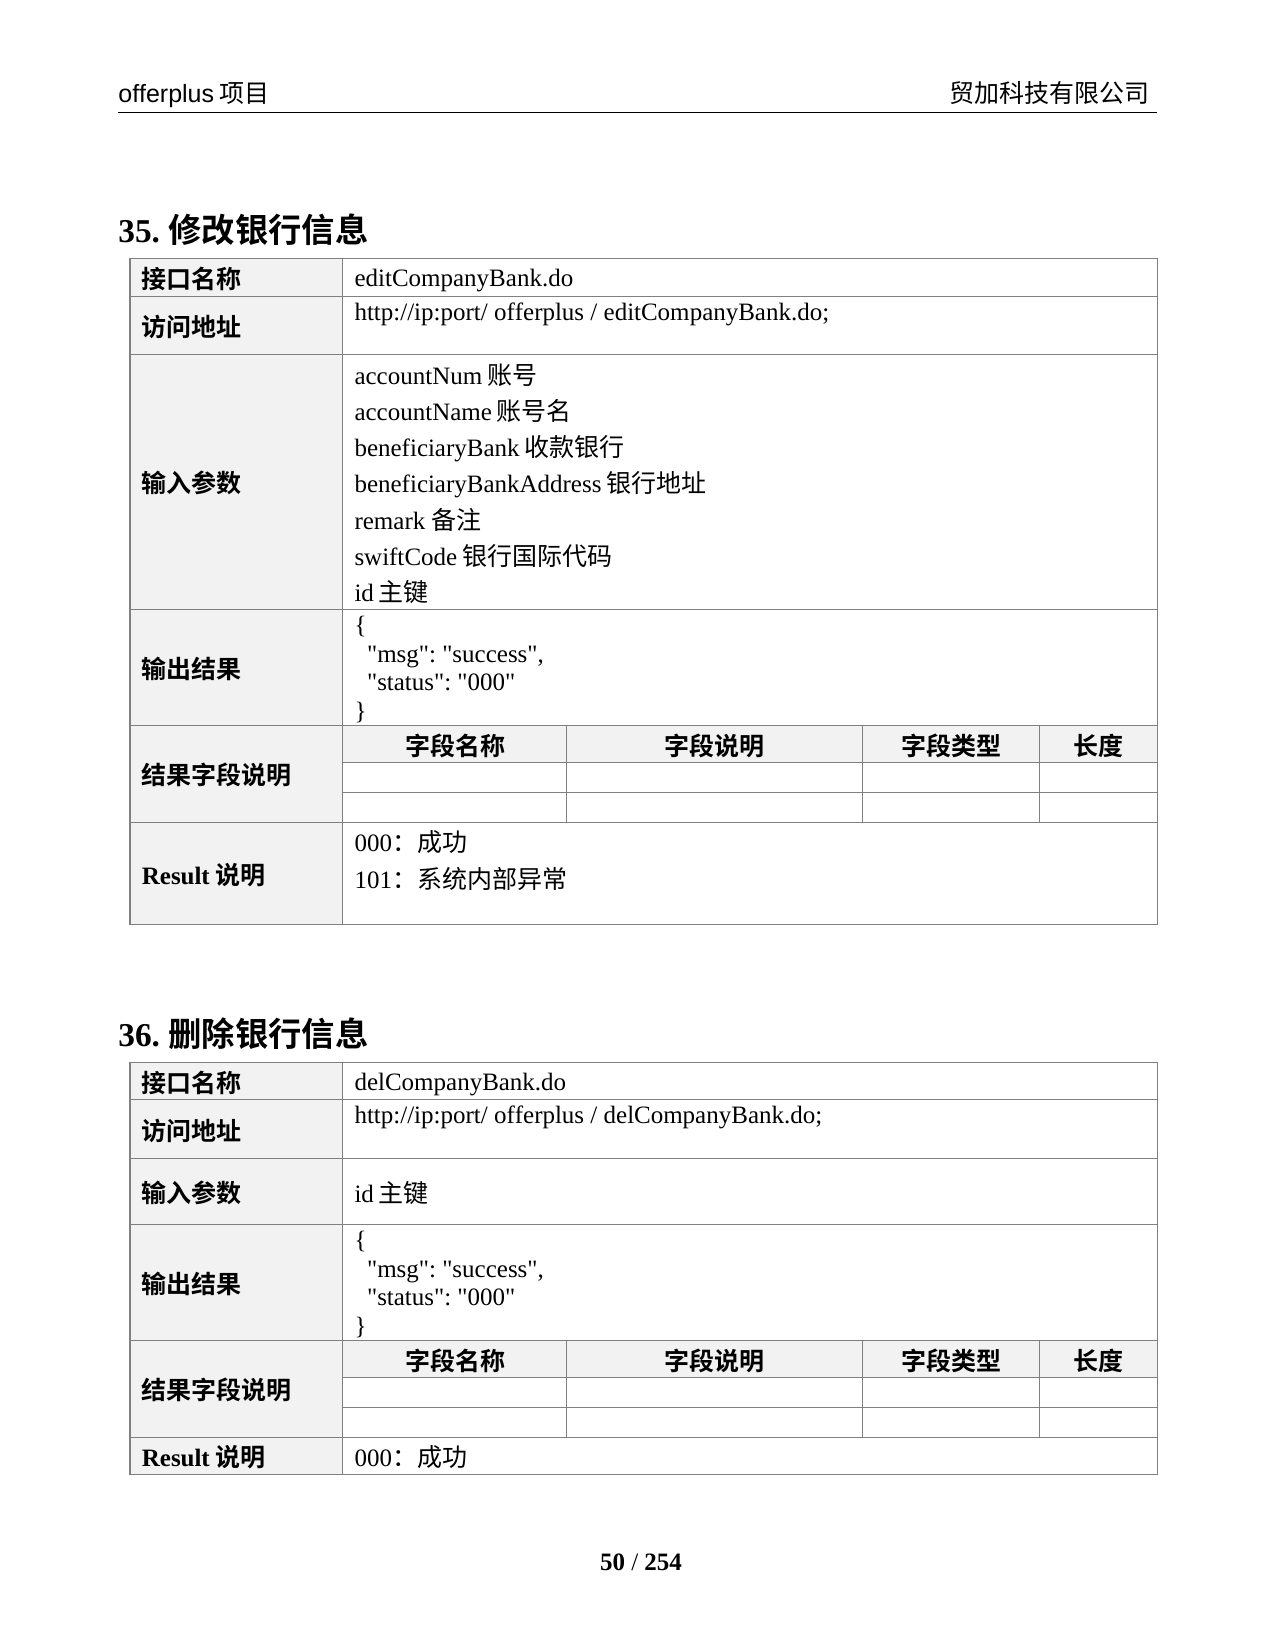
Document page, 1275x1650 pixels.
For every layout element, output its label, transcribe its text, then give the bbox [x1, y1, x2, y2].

table_cell 输入参数 [131, 355, 342, 609]
table_cell http://ip:port/ offerplus / editCompanyBank.do; [343, 297, 1157, 354]
table_cell [863, 793, 1039, 822]
table_cell 字段类型 [863, 1341, 1039, 1377]
table_cell 输入参数 [131, 1159, 342, 1224]
table_cell 结果字段说明 [131, 1341, 342, 1437]
table_header delCompanyBank.do [343, 1063, 1157, 1099]
table_cell Result说明 [131, 1438, 342, 1474]
table_cell [863, 1378, 1039, 1407]
table_cell [343, 763, 566, 792]
table_cell [567, 763, 862, 792]
table_cell [1040, 1408, 1157, 1437]
table_cell [1040, 1378, 1157, 1407]
table_cell [567, 1408, 862, 1437]
table_cell 访问地址 [131, 1100, 342, 1158]
table_cell { "msg": "success", "status": "000" } [343, 1225, 1157, 1340]
table_cell { "msg": "success", "status": "000" } [343, 610, 1157, 725]
table_cell 字段名称 [343, 1341, 566, 1377]
subtitle 删除银行信息 [118, 1008, 1157, 1056]
table_cell 000：成功 101：系统内部异常 [343, 823, 1157, 924]
table_header 接口名称 [131, 259, 342, 296]
table_cell 结果字段说明 [131, 726, 342, 822]
table_cell 输出结果 [131, 1225, 342, 1340]
table_cell 长度 [1040, 1341, 1157, 1377]
table_cell 长度 [1040, 726, 1157, 762]
table_cell Result说明 [131, 823, 342, 924]
table_cell [1040, 793, 1157, 822]
table_cell 字段类型 [863, 726, 1039, 762]
table_cell [343, 1408, 566, 1437]
table_cell 输出结果 [131, 610, 342, 725]
table_cell [863, 1408, 1039, 1437]
table_cell [567, 1378, 862, 1407]
table_cell id主键 [343, 1159, 1157, 1224]
table_cell 字段说明 [567, 726, 862, 762]
table_header editCompanyBank.do [343, 259, 1157, 296]
subtitle 修改银行信息 [118, 204, 1157, 252]
table_cell 字段说明 [567, 1341, 862, 1377]
table_cell [567, 793, 862, 822]
table_cell [863, 763, 1039, 792]
table_cell 000：成功 101：系统内部异常 [343, 1438, 1157, 1474]
table_cell [343, 1378, 566, 1407]
table_cell [343, 793, 566, 822]
table_cell 字段名称 [343, 726, 566, 762]
table_header 接口名称 [131, 1063, 342, 1099]
table_cell http://ip:port/ offerplus / delCompanyBank.do; [343, 1100, 1157, 1158]
table_cell 访问地址 [131, 297, 342, 354]
table_cell accountNum账号 accountName账号名 beneficiaryBank收款银行 beneficiaryBankAddress银行地址 remark 备注 swiftCode银行国际代码 id主键 [343, 355, 1157, 609]
table_cell [1040, 763, 1157, 792]
